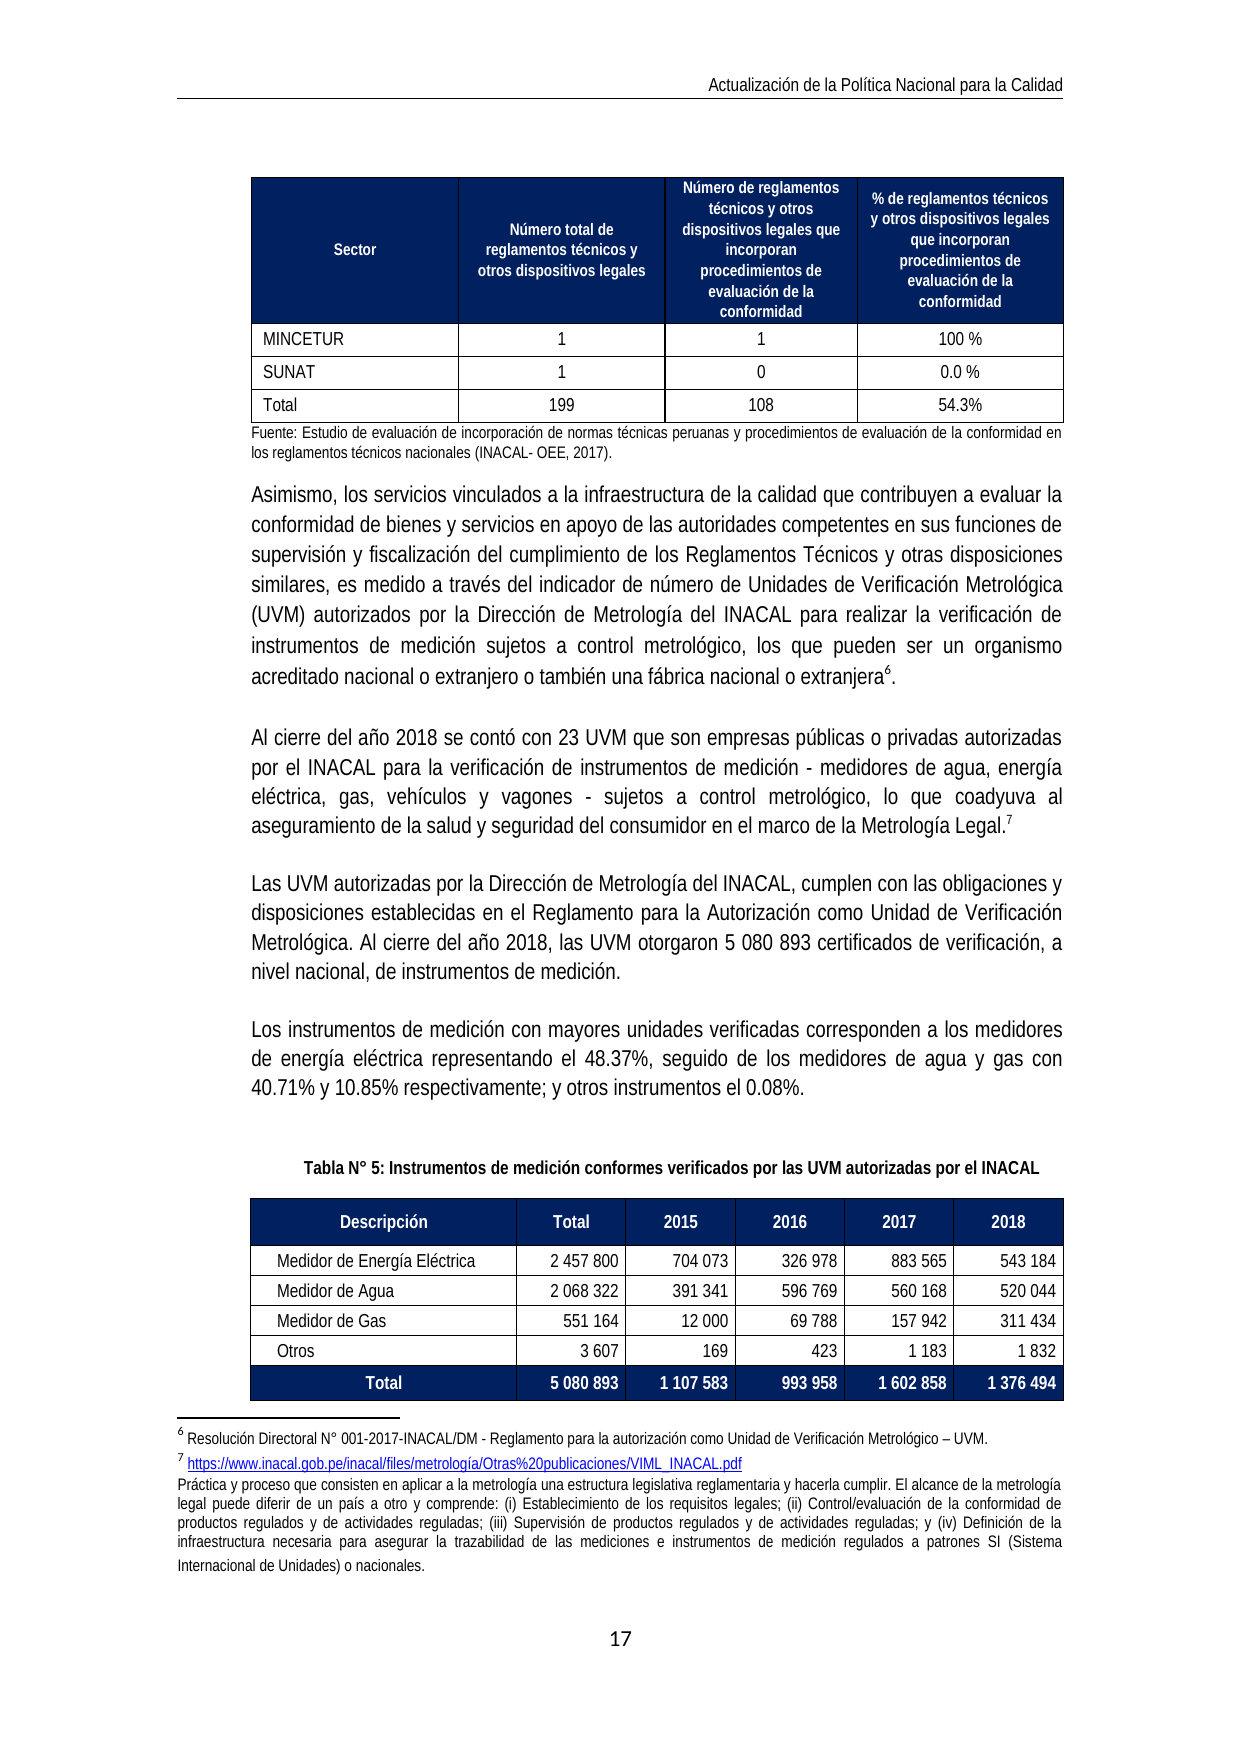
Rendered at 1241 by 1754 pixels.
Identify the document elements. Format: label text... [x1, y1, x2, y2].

table_cell 551 164 [517, 1306, 625, 1335]
table_cell 1 [666, 324, 857, 356]
table_cell 704 073 [626, 1246, 735, 1275]
table_cell 596 769 [736, 1276, 844, 1305]
table_cell 560 168 [845, 1276, 953, 1305]
table_cell 0.0 % [858, 357, 1063, 389]
table_cell 3 607 [517, 1336, 625, 1365]
list Los instrumentos de medición con mayores unidades verificadas corresponden a los medidores de energía eléctrica representando el 48.37%, seguido de los medidores de agua y gas con 40.71% y 10.85% respectivamente; y otros instrumentos el 0.08%. [251, 1016, 1063, 1101]
table_cell 54.3% [858, 390, 1063, 422]
table_cell 69 788 [736, 1306, 844, 1335]
table_cell Medidor de Agua [251, 1276, 516, 1305]
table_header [459, 178, 664, 323]
table_cell 169 [626, 1336, 735, 1365]
table_header 2015 [626, 1199, 735, 1245]
table_cell SUNAT [252, 357, 458, 389]
table_cell 100 % [858, 324, 1063, 356]
table_cell MINCETUR [252, 324, 458, 356]
table_cell 5 080 893 [517, 1366, 625, 1400]
table_cell Medidor de Gas [251, 1306, 516, 1335]
text Asimismo, los servicios vinculados a la infraestructura de la calidad que contribuyen a evaluar la conformidad de bienes y servicios en apoyo de las autoridades competentes en sus funciones de supervisión y fiscalización del cumplimiento de los Reglamentos Técnicos y otras disposiciones similares, es medido a través del indicador de número de Unidades de Verificación Metrológica (UVM) autorizados por la Dirección de Metrología del INACAL para realizar la verificación de instrumentos de medición sujetos a control metrológico, los que pueden ser un organismo acreditado nacional o extranjero o también una fábrica nacional o extranjera. [251, 481, 1063, 690]
table_cell Medidor de Energía Eléctrica [251, 1246, 516, 1275]
table_cell 423 [736, 1336, 844, 1365]
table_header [858, 178, 1063, 323]
list Al cierre del año 2018 se contó con 23 UVM que son empresas públicas o privadas autorizadas por el INACAL para la verificación de instrumentos de medición - medidores de agua, energía eléctrica, gas, vehículos y vagones - sujetos a control metrológico, lo que coadyuva al aseguramiento de la salud y seguridad del consumidor en el marco de la Metrología Legal. [251, 724, 1063, 838]
table_header 2018 [954, 1199, 1063, 1245]
table_cell 1 183 [845, 1336, 953, 1365]
table_cell 1 [459, 357, 664, 389]
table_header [666, 178, 857, 323]
table_cell Otros [251, 1336, 516, 1365]
table_cell 12 000 [626, 1306, 735, 1335]
table_cell 0 [666, 357, 857, 389]
table_cell 326 978 [736, 1246, 844, 1275]
table_cell 157 942 [845, 1306, 953, 1335]
table_cell 1 107 583 [626, 1366, 735, 1400]
table_header Sector [252, 178, 458, 323]
table_cell Total [251, 1366, 516, 1400]
table_cell 391 341 [626, 1276, 735, 1305]
table_cell 1 832 [954, 1336, 1063, 1365]
table_cell 543 184 [954, 1246, 1063, 1275]
table_cell 311 434 [954, 1306, 1063, 1335]
table_cell 883 565 [845, 1246, 953, 1275]
table_header 2016 [736, 1199, 844, 1245]
table_cell 1 602 858 [845, 1366, 953, 1400]
table_header Total [517, 1199, 625, 1245]
table_cell 1 376 494 [954, 1366, 1063, 1400]
table_header 2017 [845, 1199, 953, 1245]
table_cell 108 [666, 390, 857, 422]
list Tabla N° 5: Instrumentos de medición conformes verificados por las UVM autorizadas por el INACAL [281, 1157, 1063, 1178]
table_cell Total [252, 390, 458, 422]
table_cell 520 044 [954, 1276, 1063, 1305]
table_cell 1 [459, 324, 664, 356]
table_cell 2 068 322 [517, 1276, 625, 1305]
table_cell 993 958 [736, 1366, 844, 1400]
text Fuente: Estudio de evaluación de incorporación de normas técnicas peruanas y procedimientos de evaluación de la conformidad en los reglamentos técnicos nacionales. [251, 423, 1063, 462]
table_cell 199 [459, 390, 664, 422]
table_header Descripción [251, 1199, 516, 1245]
list Las UVM autorizadas por la Dirección de Metrología del INACAL, cumplen con las obligaciones y disposiciones establecidas en el Reglamento para la Autorización como Unidad de Verificación Metrológica. Al cierre del año 2018, las UVM otorgaron 5 080 893 certificados de verificación, a nivel nacional, de instrumentos de medición. [251, 870, 1063, 984]
table_cell 2 457 800 [517, 1246, 625, 1275]
